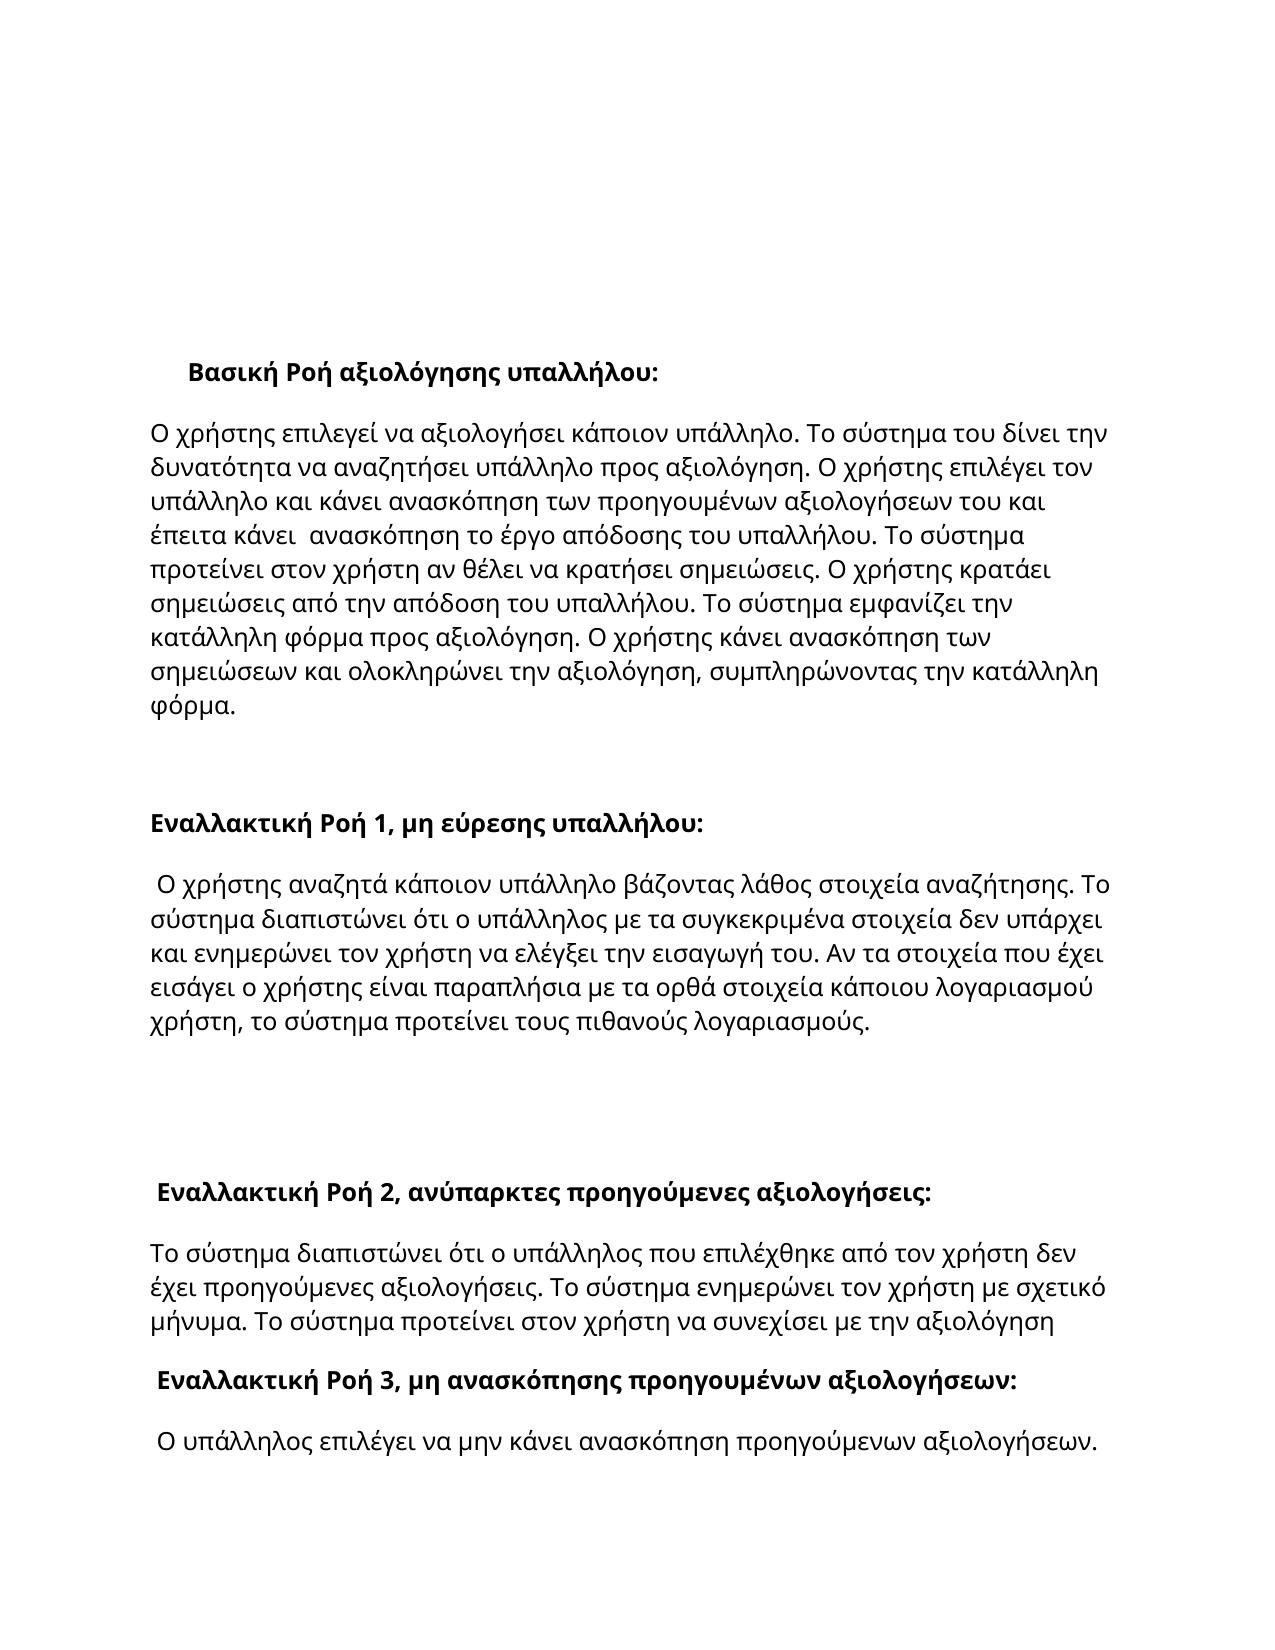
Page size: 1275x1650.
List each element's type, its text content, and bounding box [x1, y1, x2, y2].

text Εναλλακτική Ροή 2, ανύπαρκτες προηγούμενες αξιολογήσεις: [150, 1174, 1125, 1208]
text Εναλλακτική Ροή 1, μη εύρεσης υπαλλήλου: [150, 806, 1125, 840]
text Ο χρήστης επιλεγεί να αξιολογήσει κάποιον υπάλληλο. Το σύστημα του δίνει την δυνατότητα να αναζητήσει υπάλληλο προς αξιολόγηση. Ο χρήστης επιλέγει τον υπάλληλο και κάνει ανασκόπηση των προηγουμένων αξιολογήσεων του και έπειτα κάνει ανασκόπηση το έργο απόδοσης του υπαλλήλου. Το σύστημα προτείνει στον χρήστη αν θέλει να κρατήσει σημειώσεις. Ο χρήστης κρατάει σημειώσεις από την απόδοση του υπαλλήλου. Το σύστημα εμφανίζει την κατάλληλη φόρμα προς αξιολόγηση. Ο χρήστης κάνει ανασκόπηση των σημειώσεων και ολοκληρώνει την αξιολόγηση, συμπληρώνοντας την κατάλληλη φόρμα. [150, 416, 1125, 722]
text Ο χρήστης αναζητά κάποιον υπάλληλο βάζοντας λάθος στοιχεία αναζήτησης. Το σύστημα διαπιστώνει ότι ο υπάλληλος με τα συγκεκριμένα στοιχεία δεν υπάρχει και ενημερώνει τον χρήστη να ελέγξει την εισαγωγή του. Αν τα στοιχεία που έχει εισάγει ο χρήστης είναι παραπλήσια με τα ορθά στοιχεία κάποιου λογαριασμού χρήστη, το σύστημα προτείνει τους πιθανούς λογαριασμούς. [150, 867, 1125, 1037]
text Ο υπάλληλος επιλέγει να μην κάνει ανασκόπηση προηγούμενων αξιολογήσεων. [150, 1423, 1125, 1458]
text Βασική Ροή αξιολόγησης υπαλλήλου: [187, 354, 1125, 388]
text Εναλλακτική Ροή 3, μη ανασκόπησης προηγουμένων αξιολογήσεων: [150, 1362, 1125, 1397]
text Το σύστημα διαπιστώνει ότι ο υπάλληλος που επιλέχθηκε από τον χρήστη δεν έχει προηγούμενες αξιολογήσεις. Το σύστημα ενημερώνει τον χρήστη με σχετικό μήνυμα. Το σύστημα προτείνει στον χρήστη να συνεχίσει με την αξιολόγηση [150, 1235, 1125, 1337]
